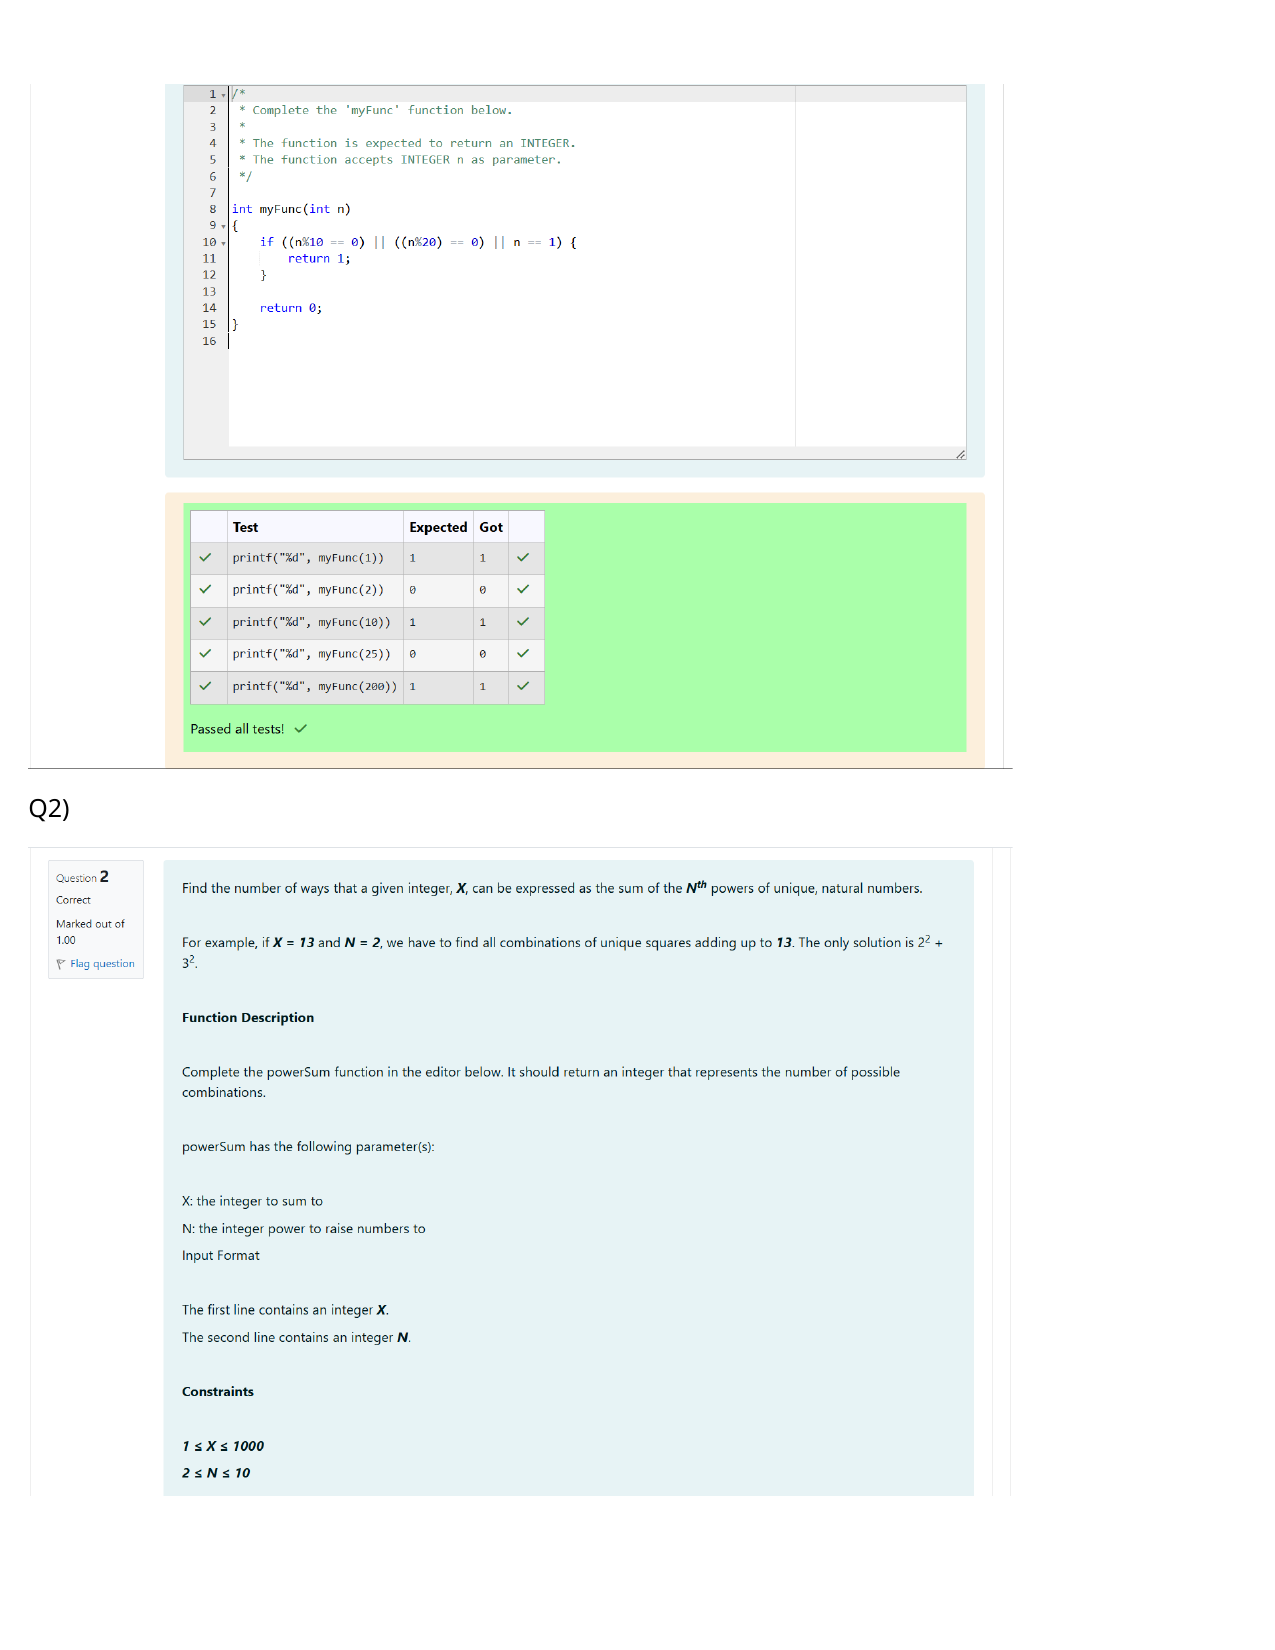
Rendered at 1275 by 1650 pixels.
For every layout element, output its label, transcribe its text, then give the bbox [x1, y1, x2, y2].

picture [28, 846, 1013, 1496]
text Q2) [28, 791, 1125, 825]
picture [28, 84, 1013, 769]
